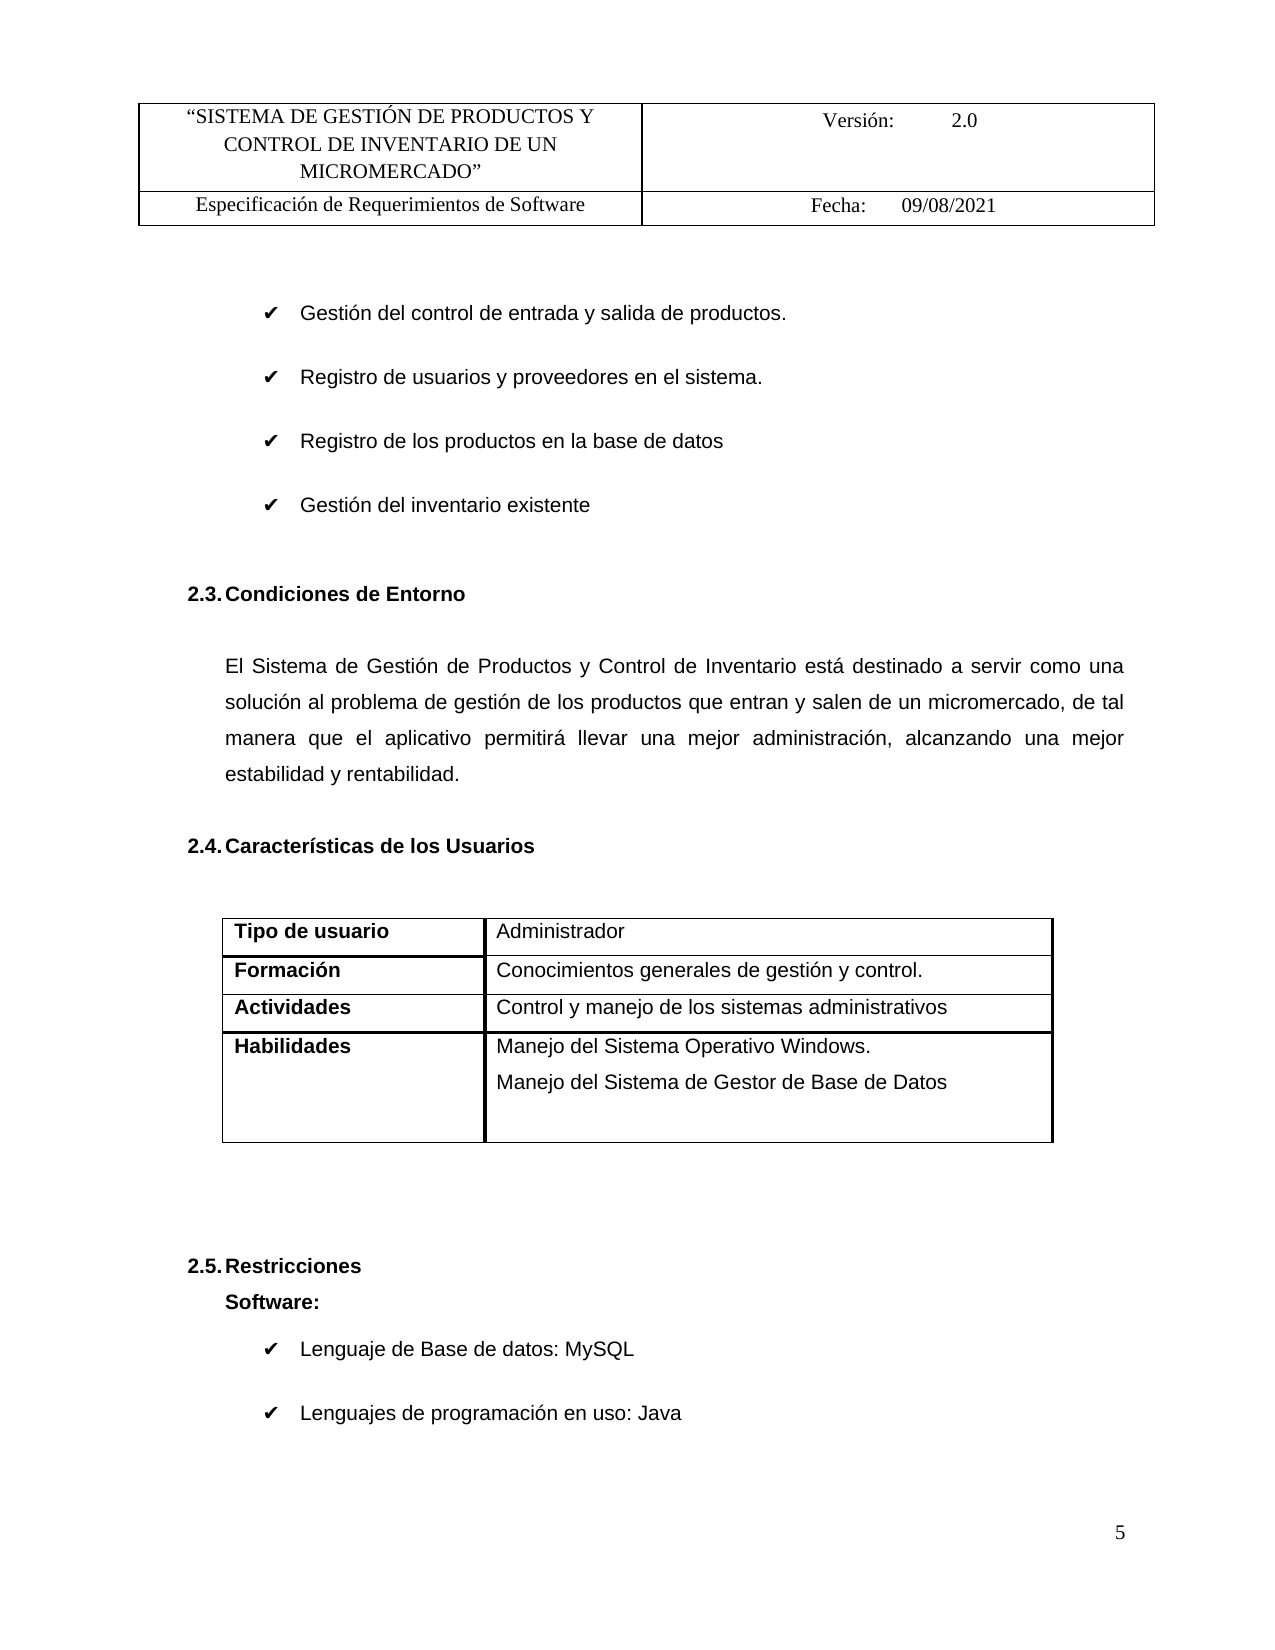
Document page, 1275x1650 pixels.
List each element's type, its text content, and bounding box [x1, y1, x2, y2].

list Lenguaje de Base de datos: MySQL [262, 1326, 1125, 1368]
list Gestión del control de entrada y salida de productos. [262, 290, 1125, 332]
table_cell Conocimientos generales de gestión y control. [487, 956, 1051, 994]
table_cell Formación [223, 958, 483, 994]
list Características de los Usuarios [187, 833, 1125, 857]
table_header Tipo de usuario [223, 919, 483, 955]
list Registro de los productos en la base de datos [262, 418, 1125, 461]
table_cell Actividades [223, 995, 483, 1031]
table_header Administrador [487, 919, 1051, 955]
table_cell Control y manejo de los sistemas administrativos [487, 995, 1051, 1031]
table_cell Habilidades [223, 1034, 483, 1142]
list Restricciones [187, 1254, 1125, 1278]
list Lenguajes de programación en uso: Java [262, 1390, 1125, 1432]
list Gestión del inventario existente [262, 482, 1125, 524]
list Registro de usuarios y proveedores en el sistema. [262, 354, 1125, 396]
list Condiciones de Entorno [187, 582, 1125, 606]
text El Sistema de Gestión de Productos y Control de Inventario está destinado a servir como una solución al problema de gestión de los productos que entran y salen de un micromercado, de tal manera que el aplicativo permitirá llevar una mejor administración, alcanzando una mejor estabilidad y rentabilidad. [225, 654, 1125, 786]
table_cell Manejo del Sistema Operativo Windows. Manejo del Sistema de Gestor de Base de Datos [487, 1034, 1051, 1142]
text Software: [225, 1290, 1125, 1314]
